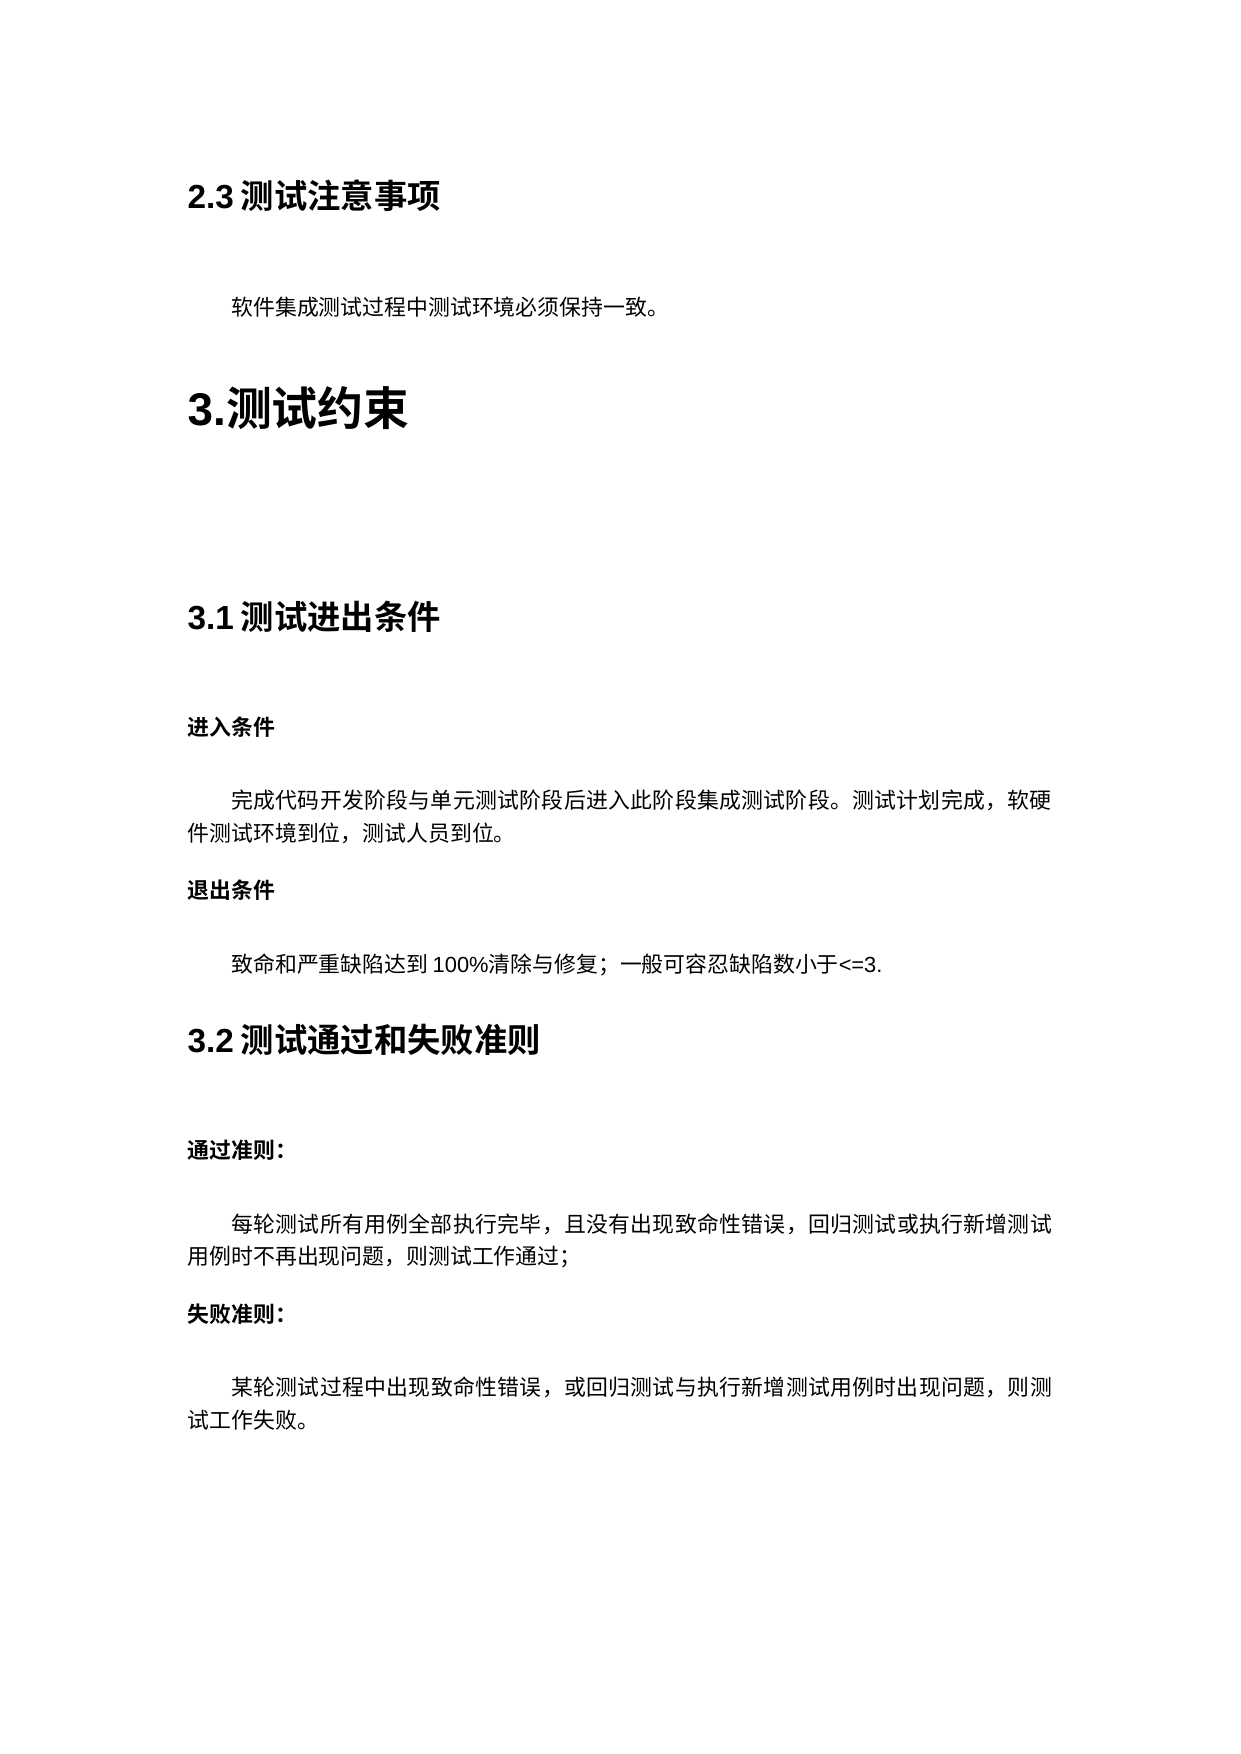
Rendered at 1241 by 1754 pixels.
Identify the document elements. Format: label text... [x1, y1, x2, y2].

text 每轮测试所有用例全部执行完毕，且没有出现致命性错误，回归测试或执行新增测试用例时不再出现问题，则测试工作通过； [187, 1206, 1053, 1271]
subtitle 3.2测试通过和失败准则 [187, 1006, 1053, 1071]
subtitle 失败准则： [187, 1296, 1053, 1329]
subtitle 3.1测试进出条件 [187, 582, 1053, 647]
subtitle 3.测试约束 [187, 357, 1053, 454]
text 致命和严重缺陷达到100%清除与修复；一般可容忍缺陷数小于<=3. [187, 946, 1053, 979]
subtitle 进入条件 [187, 710, 1053, 742]
subtitle 通过准则： [187, 1133, 1053, 1166]
text 某轮测试过程中出现致命性错误，或回归测试与执行新增测试用例时出现问题，则测试工作失败。 [187, 1370, 1053, 1435]
text 完成代码开发阶段与单元测试阶段后进入此阶段集成测试阶段。测试计划完成，软硬件测试环境到位，测试人员到位。 [187, 783, 1053, 848]
subtitle 2.3测试注意事项 [187, 162, 1053, 227]
text 软件集成测试过程中测试环境必须保持一致。 [187, 289, 1053, 322]
subtitle 退出条件 [187, 873, 1053, 906]
